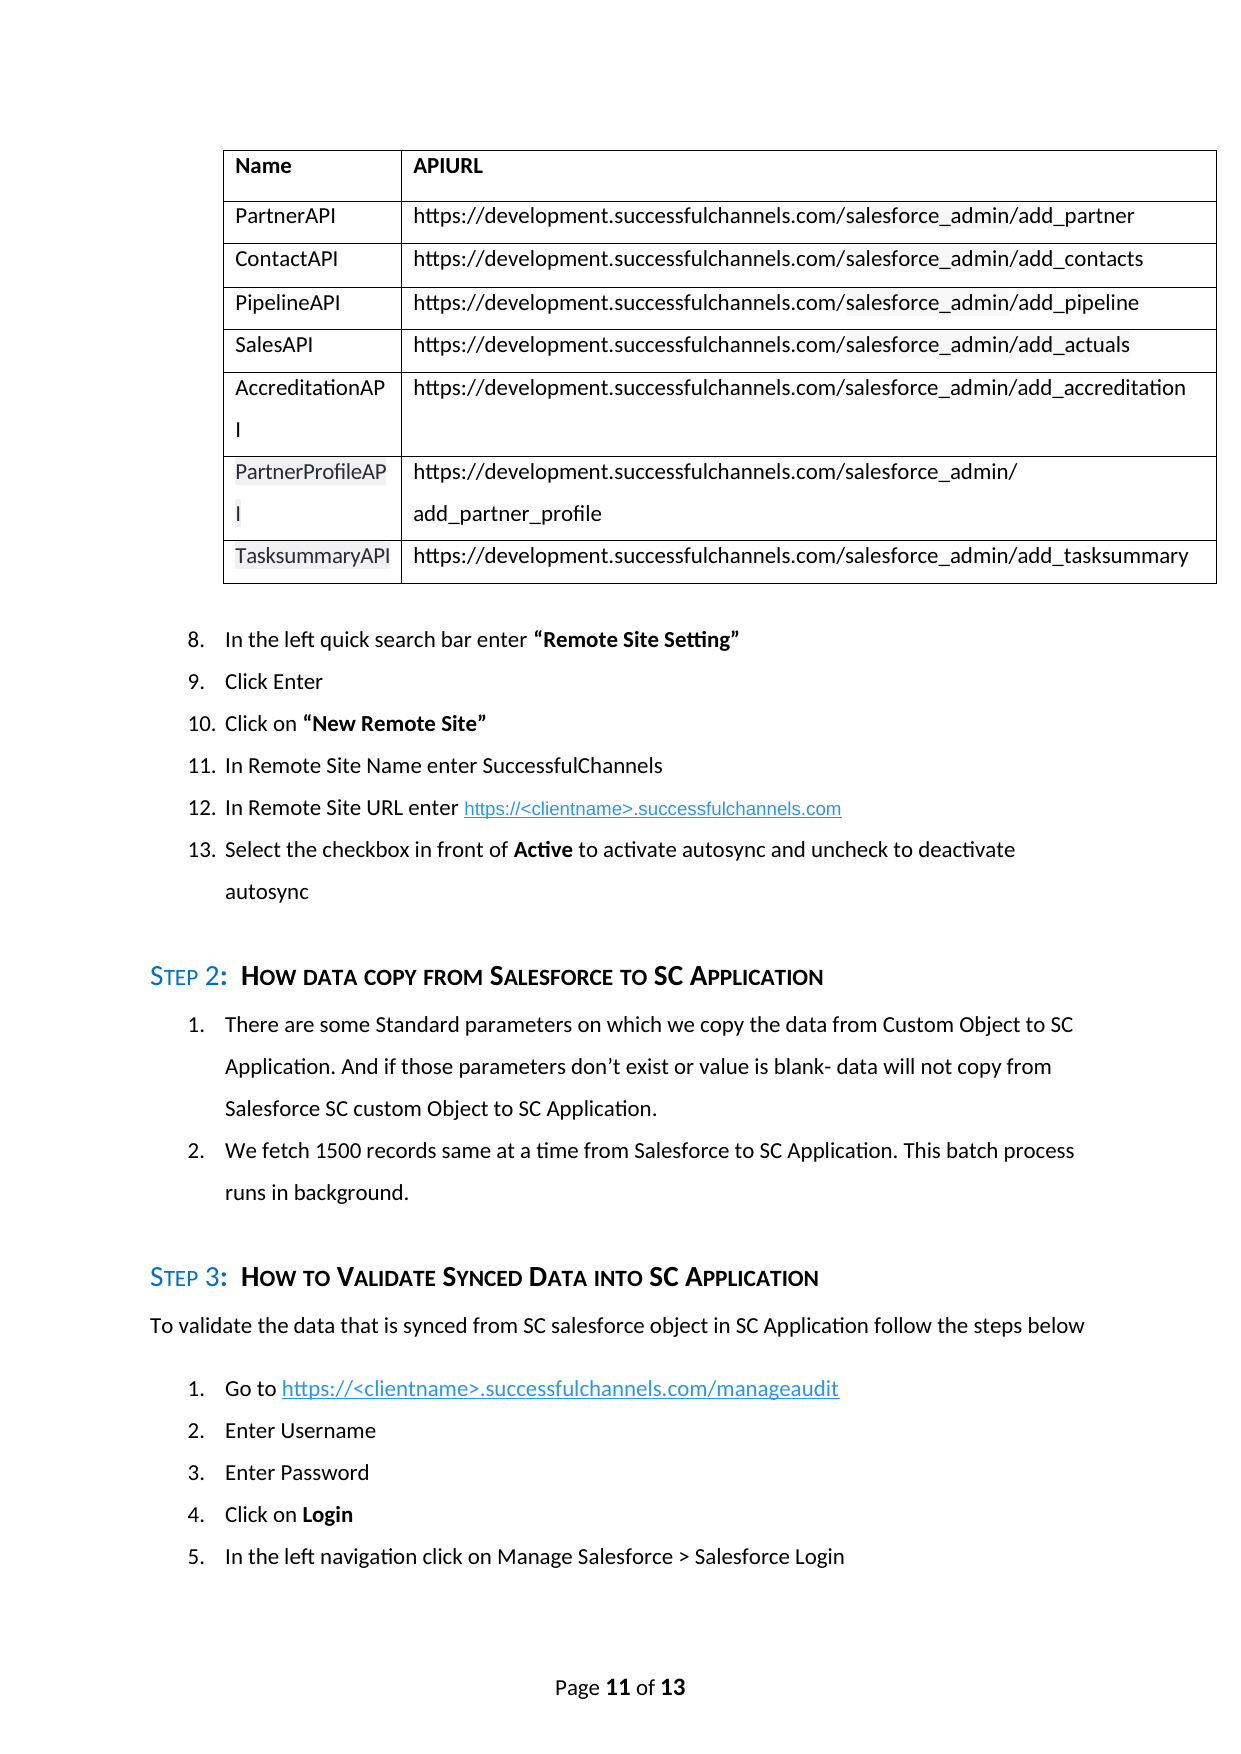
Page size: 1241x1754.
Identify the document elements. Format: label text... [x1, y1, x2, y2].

list We fetch 1500 records same at a time from Salesforce to SC Application. This batch process runs in background. [187, 1136, 1090, 1206]
table_cell https://development.successfulchannels.com/salesforce_admin/add_pipeline [402, 288, 1216, 329]
table_cell ContactAPI [224, 244, 401, 287]
table_header APIURL [402, 151, 1216, 201]
table_header Name [224, 151, 401, 201]
table_cell https://development.successfulchannels.com/salesforce_admin/add_actuals [402, 330, 1216, 372]
list Click on “New Remote Site” [187, 709, 1090, 737]
list In the left quick search bar enter “Remote Site Setting” [187, 625, 1090, 653]
list Enter Username [187, 1416, 1090, 1444]
list In the left navigation click on Manage Salesforce > Salesforce Login [187, 1542, 1090, 1570]
list Click Enter [187, 667, 1090, 695]
subtitle Step 2: How data copy from Salesforce to SC Application [150, 957, 1090, 992]
table_cell https://development.successfulchannels.com/salesforce_admin/add_partner [402, 202, 1216, 243]
table_cell PartnerAPI [224, 202, 401, 243]
table_cell https://development.successfulchannels.com/salesforce_admin/add_partner_profile [402, 457, 1216, 540]
table_cell https://development.successfulchannels.com/salesforce_admin/add_contacts [402, 244, 1216, 287]
table_cell PipelineAPI [224, 288, 401, 329]
table_cell AccreditationAPI [224, 373, 401, 456]
list In Remote Site Name enter SuccessfulChannels [187, 751, 1090, 779]
list In Remote Site URL enter https://<clientname>.successfulchannels.com [187, 793, 1090, 821]
table_cell SalesAPI [224, 330, 401, 372]
table_cell TasksummaryAPI [224, 541, 401, 582]
text To validate the data that is synced from SC salesforce object in SC Application follow the steps below [150, 1311, 1090, 1339]
table_cell PartnerProfileAPI [224, 457, 401, 540]
list Go to https://<clientname>.successfulchannels.com/manageaudit [187, 1374, 1090, 1402]
list Select the checkbox in front of Active to activate autosync and uncheck to deactivate autosync [187, 835, 1090, 905]
table_cell https://development.successfulchannels.com/salesforce_admin/add_accreditation [402, 373, 1216, 456]
list Enter Password [187, 1458, 1090, 1486]
list Click on Login [187, 1500, 1090, 1528]
list There are some Standard parameters on which we copy the data from Custom Object to SC Application. And if those parameters don’t exist or value is blank- data will not copy from Salesforce SC custom Object to SC Application. [187, 1010, 1090, 1122]
subtitle Step 3: How to Validate Synced Data into SC Application [150, 1258, 1090, 1293]
table_cell https://development.successfulchannels.com/salesforce_admin/add_tasksummary [402, 541, 1216, 582]
